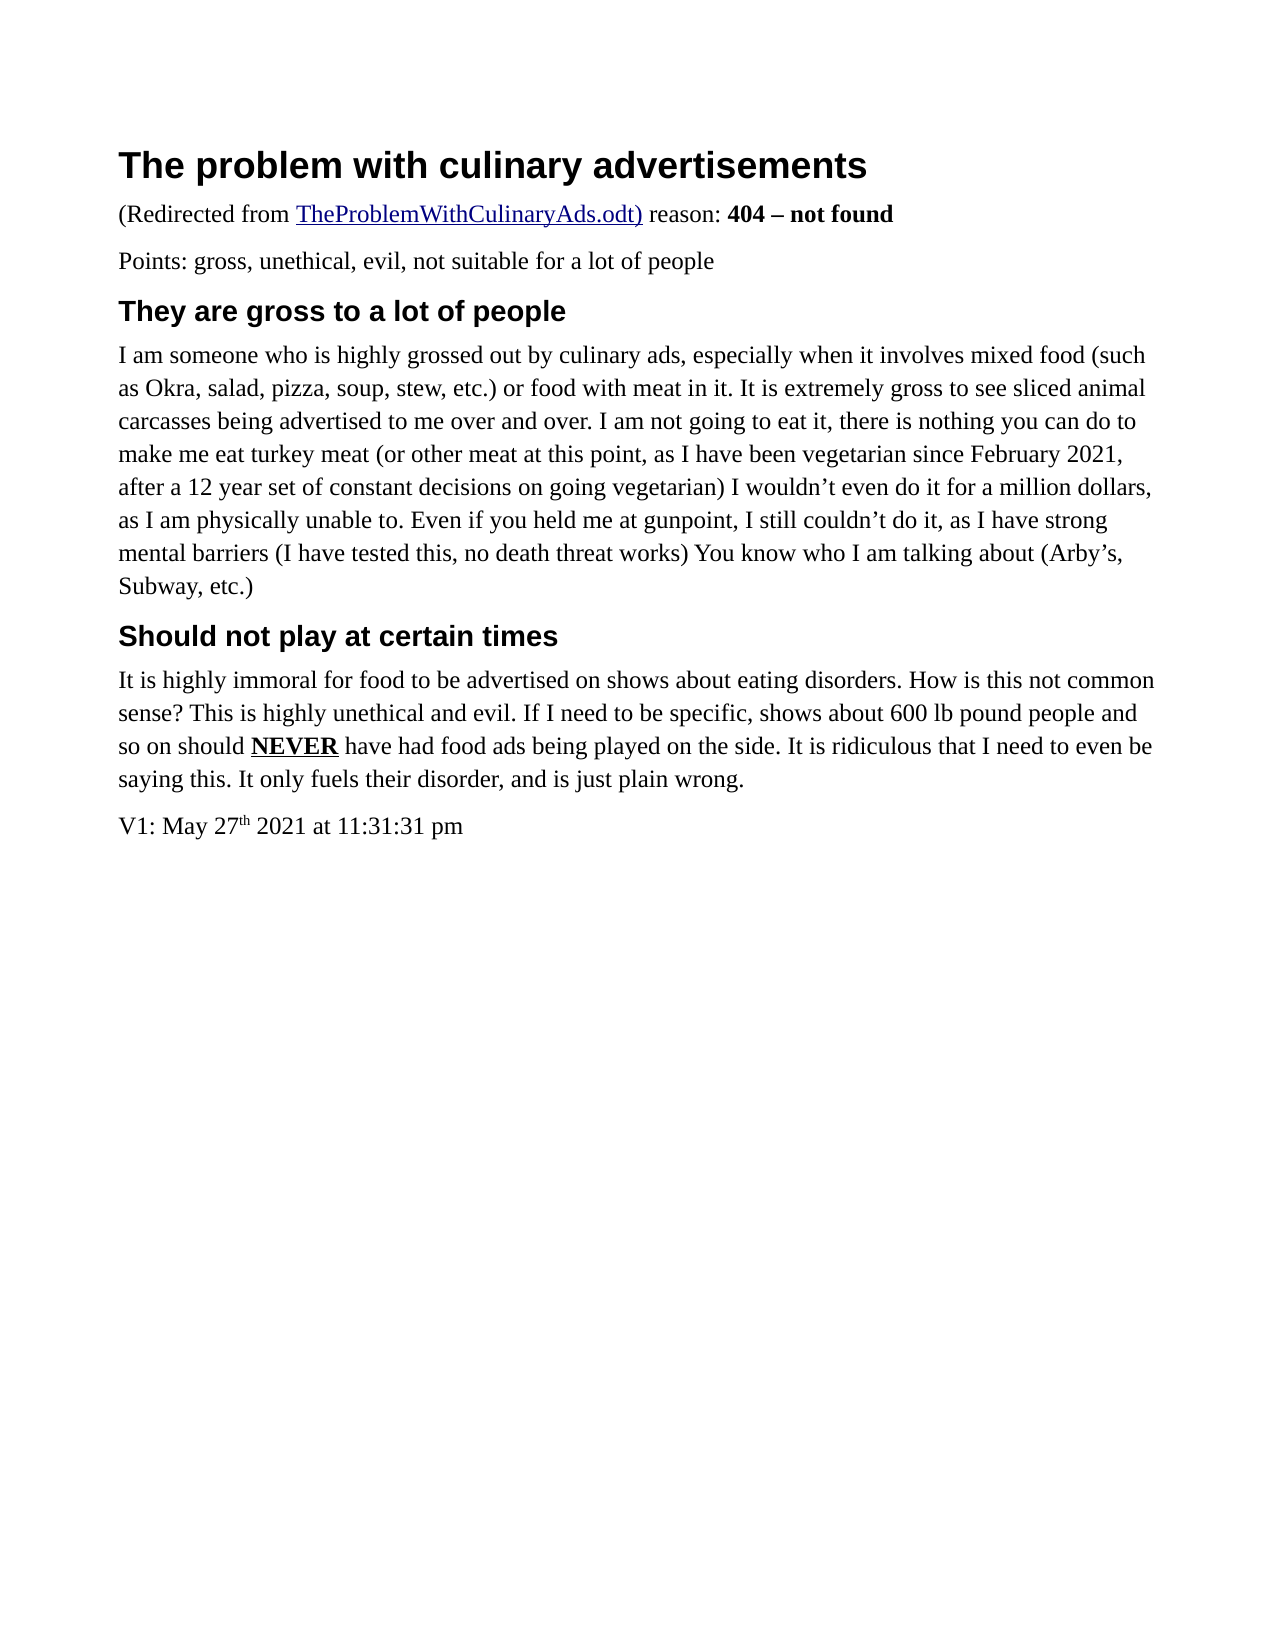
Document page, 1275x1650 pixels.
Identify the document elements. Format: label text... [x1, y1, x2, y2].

text I am someone who is highly grossed out by culinary ads, especially when it involves mixed food (such as Okra, salad, pizza, soup, stew, etc.) or food with meat in it. It is extremely gross to see sliced animal carcasses being advertised to me over and over. I am not going to eat it, there is nothing you can do to make me eat turkey meat (or other meat at this point, as I have been vegetarian since February 2021, after a 12 year set of constant decisions on going vegetarian) I wouldn’t even do it for a million dollars, as I am physically unable to. Even if you held me at gunpoint, I still couldn’t do it, as I have strong mental barriers (I have tested this, no death threat works) You know who I am talking about (Arby’s, Subway, etc.) [118, 340, 1157, 600]
text Points: gross, unethical, evil, not suitable for a lot of people [118, 246, 1157, 275]
subtitle They are gross to a lot of people [118, 294, 1157, 327]
text V1: May 27th 2021 at 11:31:31 pm [118, 811, 1157, 840]
text (Redirected from TheProblemWithCulinaryAds.odt) reason: 404 – not found [118, 199, 1157, 227]
subtitle The problem with culinary advertisements [118, 143, 1157, 186]
subtitle Should not play at certain times [118, 619, 1157, 652]
text It is highly immoral for food to be advertised on shows about eating disorders. How is this not common sense? This is highly unethical and evil. If I need to be specific, shows about 600 lb pound people and so on should NEVER have had food ads being played on the side. It is ridiculous that I need to even be saying this. It only fuels their disorder, and is just plain wrong. [118, 665, 1157, 793]
